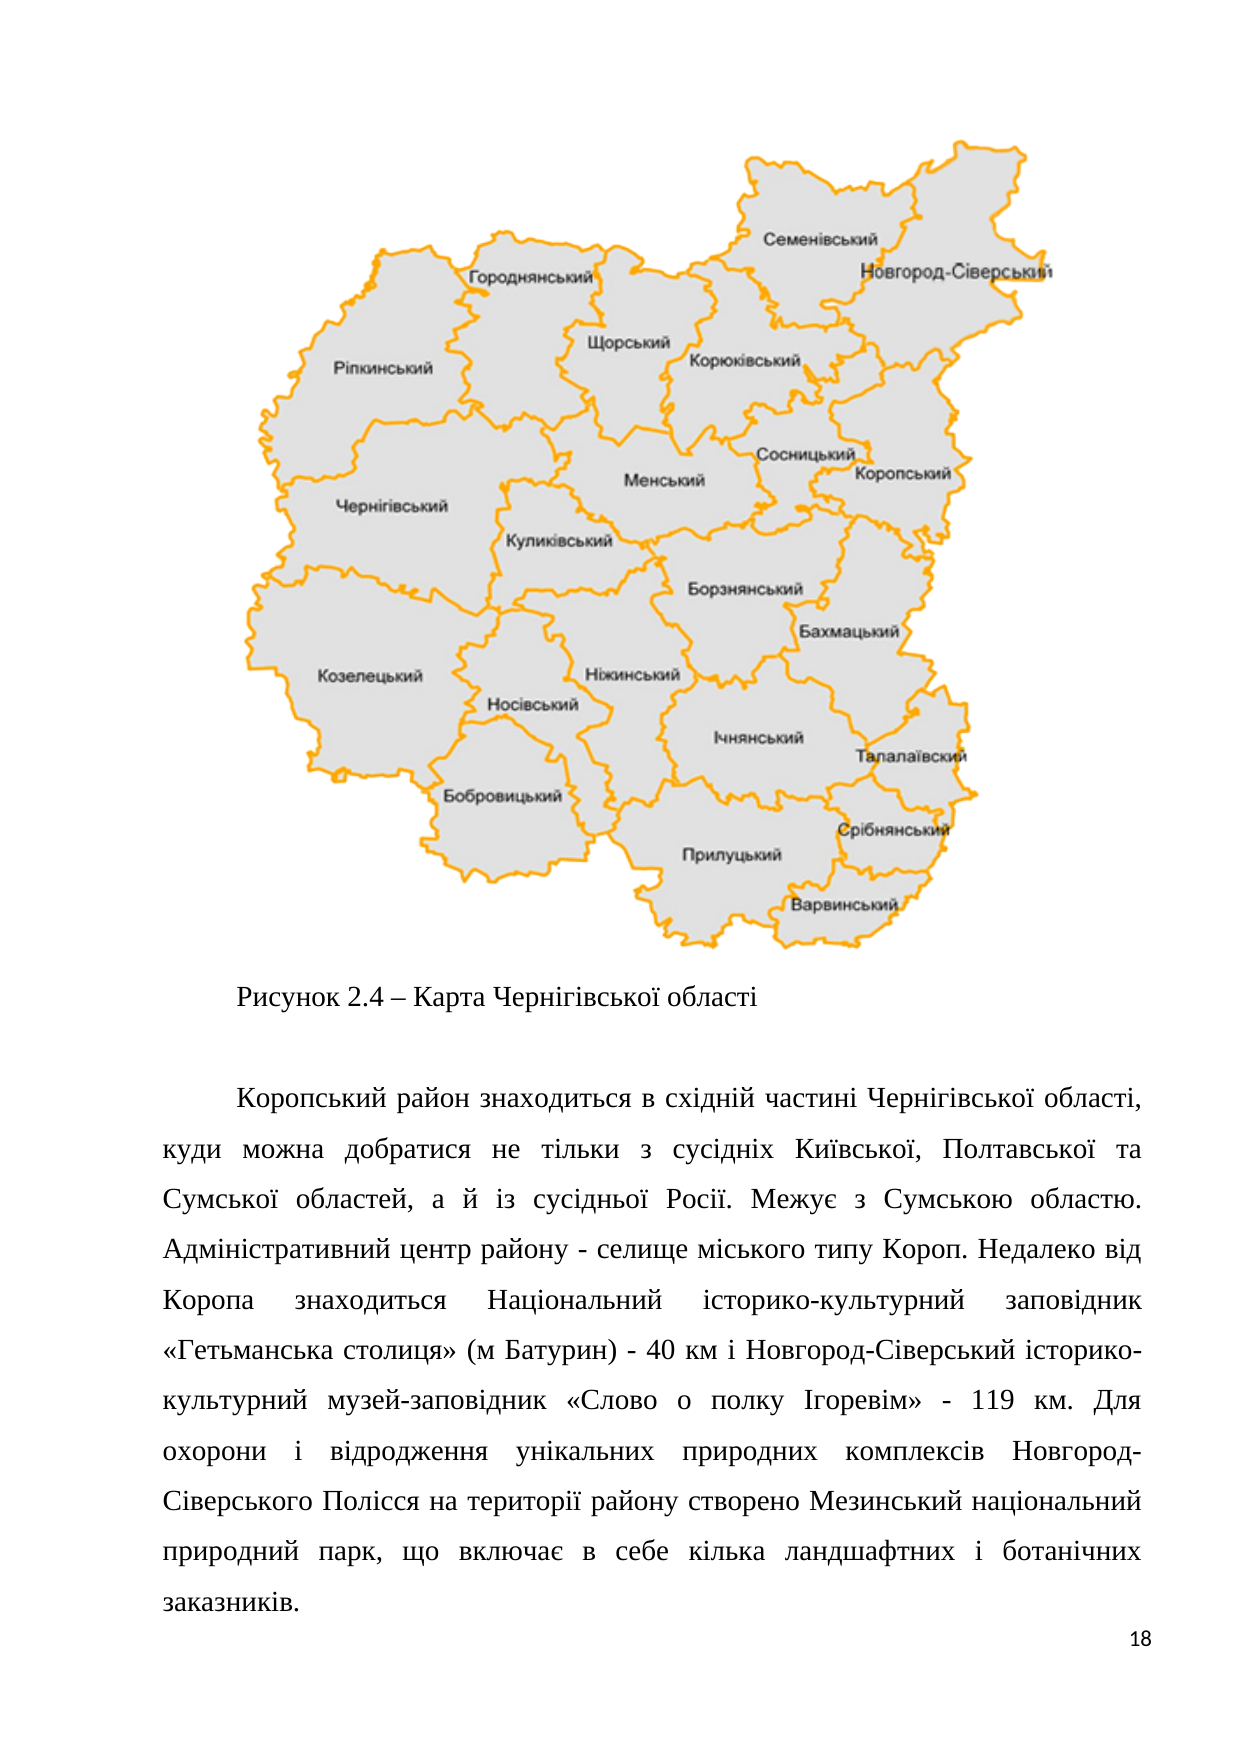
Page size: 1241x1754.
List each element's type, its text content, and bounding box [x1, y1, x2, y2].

text Коропський район знаходиться в східній частині Чернігівської області, куди можна добратися не тільки з сусідніх Київської, Полтавської та Сумської областей, а й із сусідньої Росії. Межує з Сумською областю. Адміністративний центр району - селище міського типу Короп. Недалеко від Коропа знаходиться Національний історико-культурний заповідник «Гетьманська столиця» (м Батурин) - 40 км і Новгород-Сіверський історико-культурний музей-заповідник «Слово о полку Ігоревім» - 119 км. Для охорони і відродження унікальних природних комплексів Новгород-Сіверського Полісся на території району створено Мезинський національний природний парк, що включає в себе кілька ландшафтних і ботанічних заказників. [162, 1081, 1143, 1617]
text Рисунок 2.4 – Карта Чернігівської області [162, 979, 1143, 1013]
picture [236, 139, 1062, 965]
